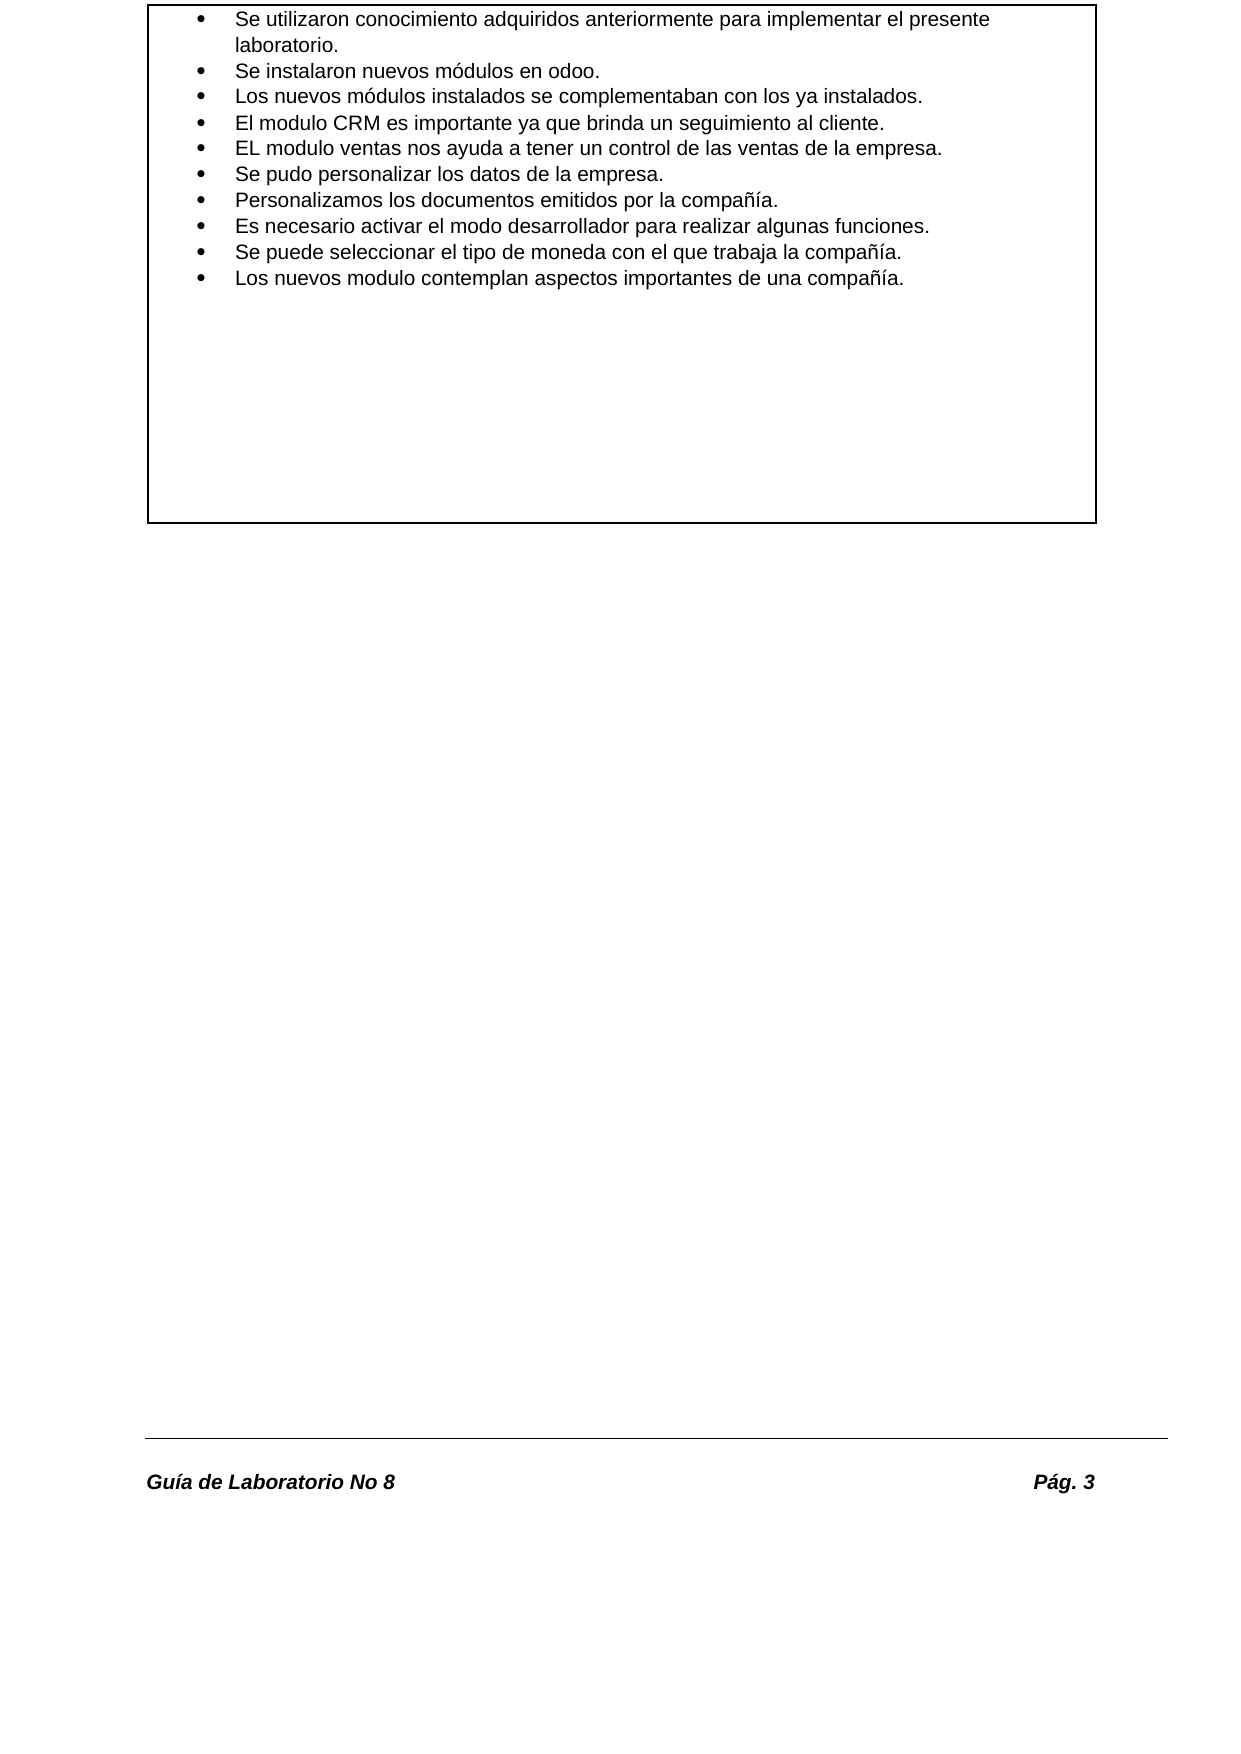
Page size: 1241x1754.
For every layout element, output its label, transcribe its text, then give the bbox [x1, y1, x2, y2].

subtitle Guía de Laboratorio No 8 Pág. 3 [146, 1469, 1171, 1493]
table_header Se utilizaron conocimiento adquiridos anteriormente para implementar el presente laboratorio. Se instalaron nuevos módulos en odoo. Los nuevos módulos instalados se complementaban con los ya instalados. El modulo CRM es importante ya que brinda un seguimiento al cliente. EL modulo ventas nos ayuda a tener un control de las ventas de la empresa. Se pudo personalizar los datos de la empresa. Personalizamos los documentos emitidos por la compañía. Es necesario activar el modo desarrollador para realizar algunas funciones. Se puede seleccionar el tipo de moneda con el que trabaja la compañía. Los nuevos modulo contemplan aspectos importantes de una compañía. [149, 6, 1095, 522]
